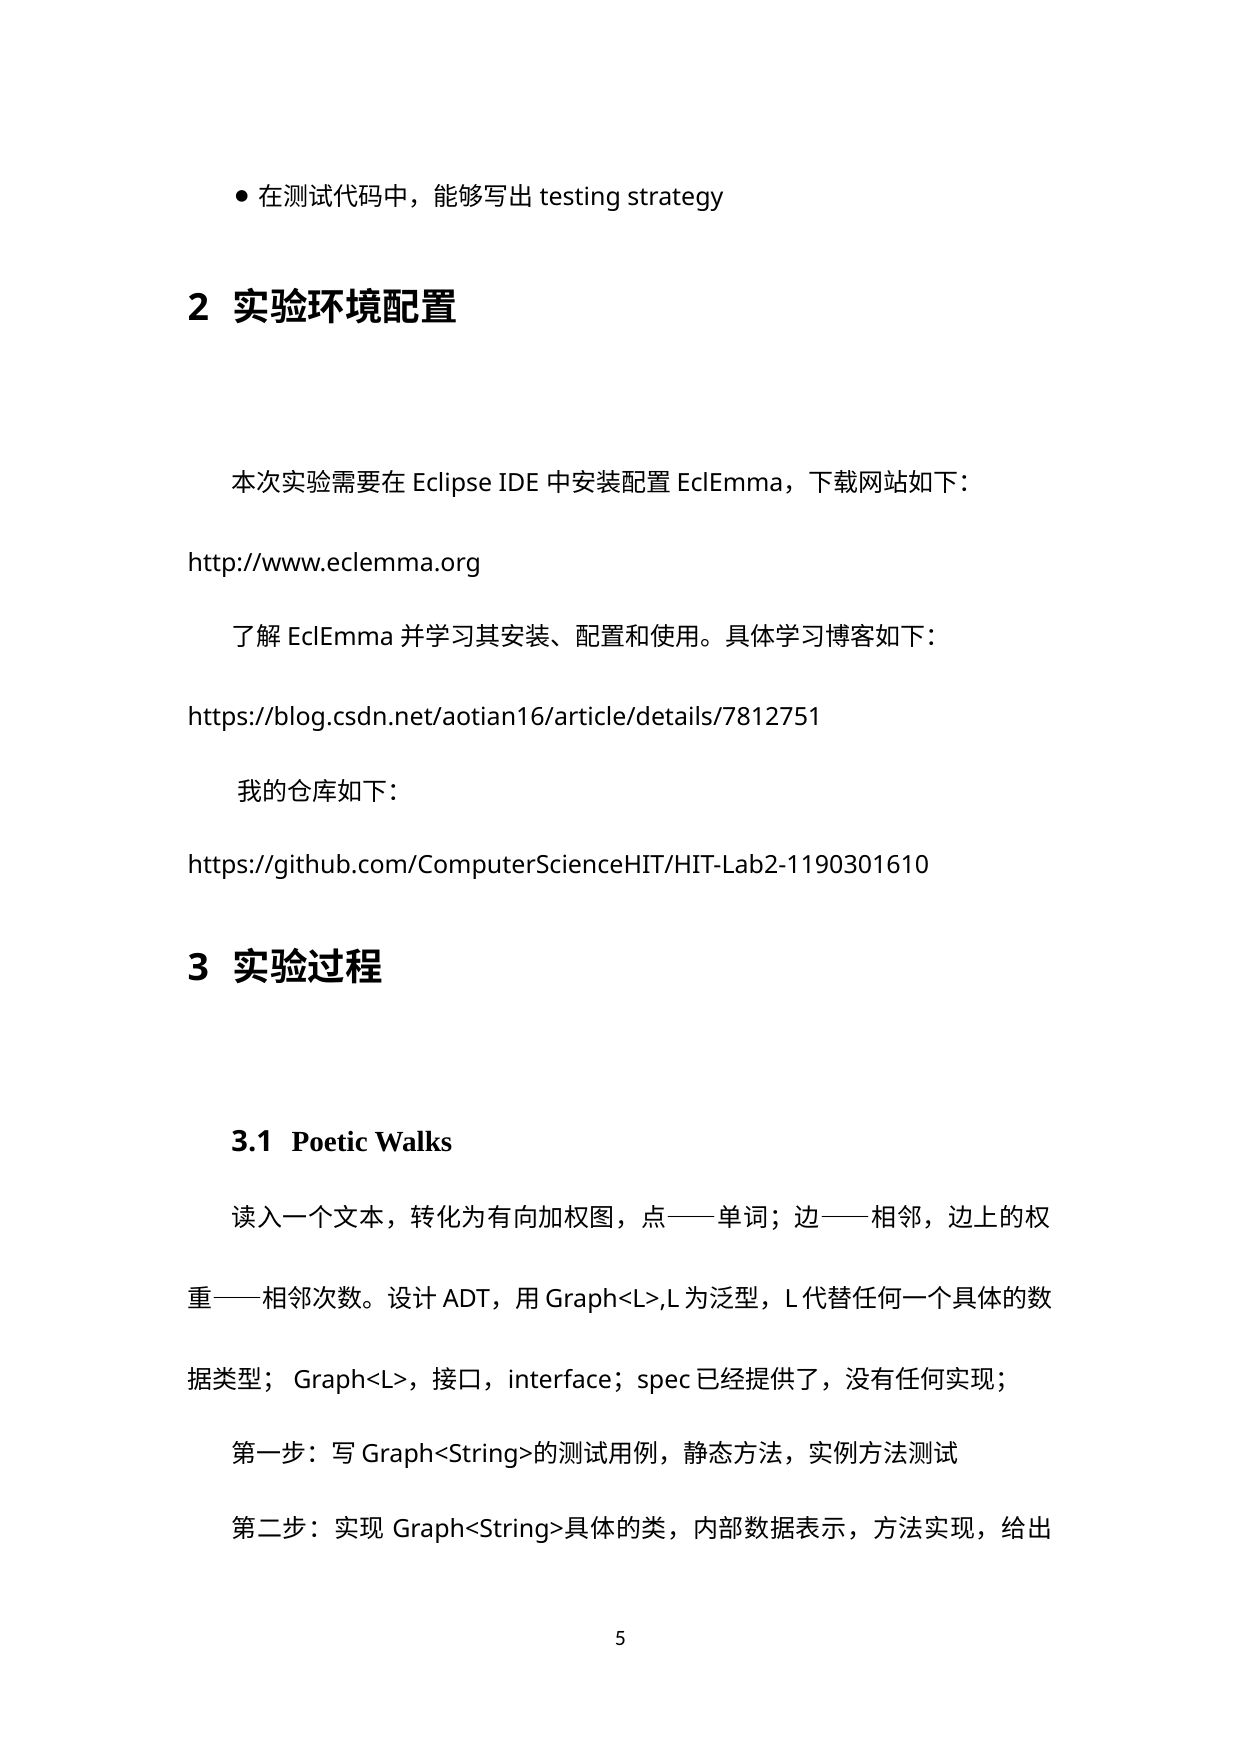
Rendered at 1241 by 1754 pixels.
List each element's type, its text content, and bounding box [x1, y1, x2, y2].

text 了解 EclEmma 并学习其安装、配置和使用。具体学习博客如下：https://blog.csdn.net/aotian16/article/details/7812751 [187, 602, 1053, 748]
text 读入一个文本，转化为有向加权图，点——单词；边——相邻，边上的权重——相邻次数。设计ADT，用Graph<L>,L为泛型，L代替任何一个具体的数据类型； Graph<L>，接口，interface；spec已经提供了，没有任何实现； [187, 1183, 1053, 1411]
text ⚫ 在测试代码中，能够写出 testing strategy [187, 162, 1053, 227]
text https://github.com/ComputerScienceHIT/HIT-Lab2-1190301610 [187, 831, 1053, 896]
subtitle Poetic Walks [231, 1108, 1053, 1173]
text 本次实验需要在 Eclipse IDE 中安装配置 EclEmma，下载网站如下： http://www.eclemma.org [187, 448, 1053, 594]
subtitle 实验环境配置 [187, 271, 1053, 336]
subtitle 实验过程 [187, 931, 1053, 996]
text 第一步：写Graph<String>的测试用例，静态方法，实例方法测试 [187, 1419, 1053, 1484]
text 我的仓库如下： [187, 757, 1053, 822]
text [187, 1494, 1053, 1559]
